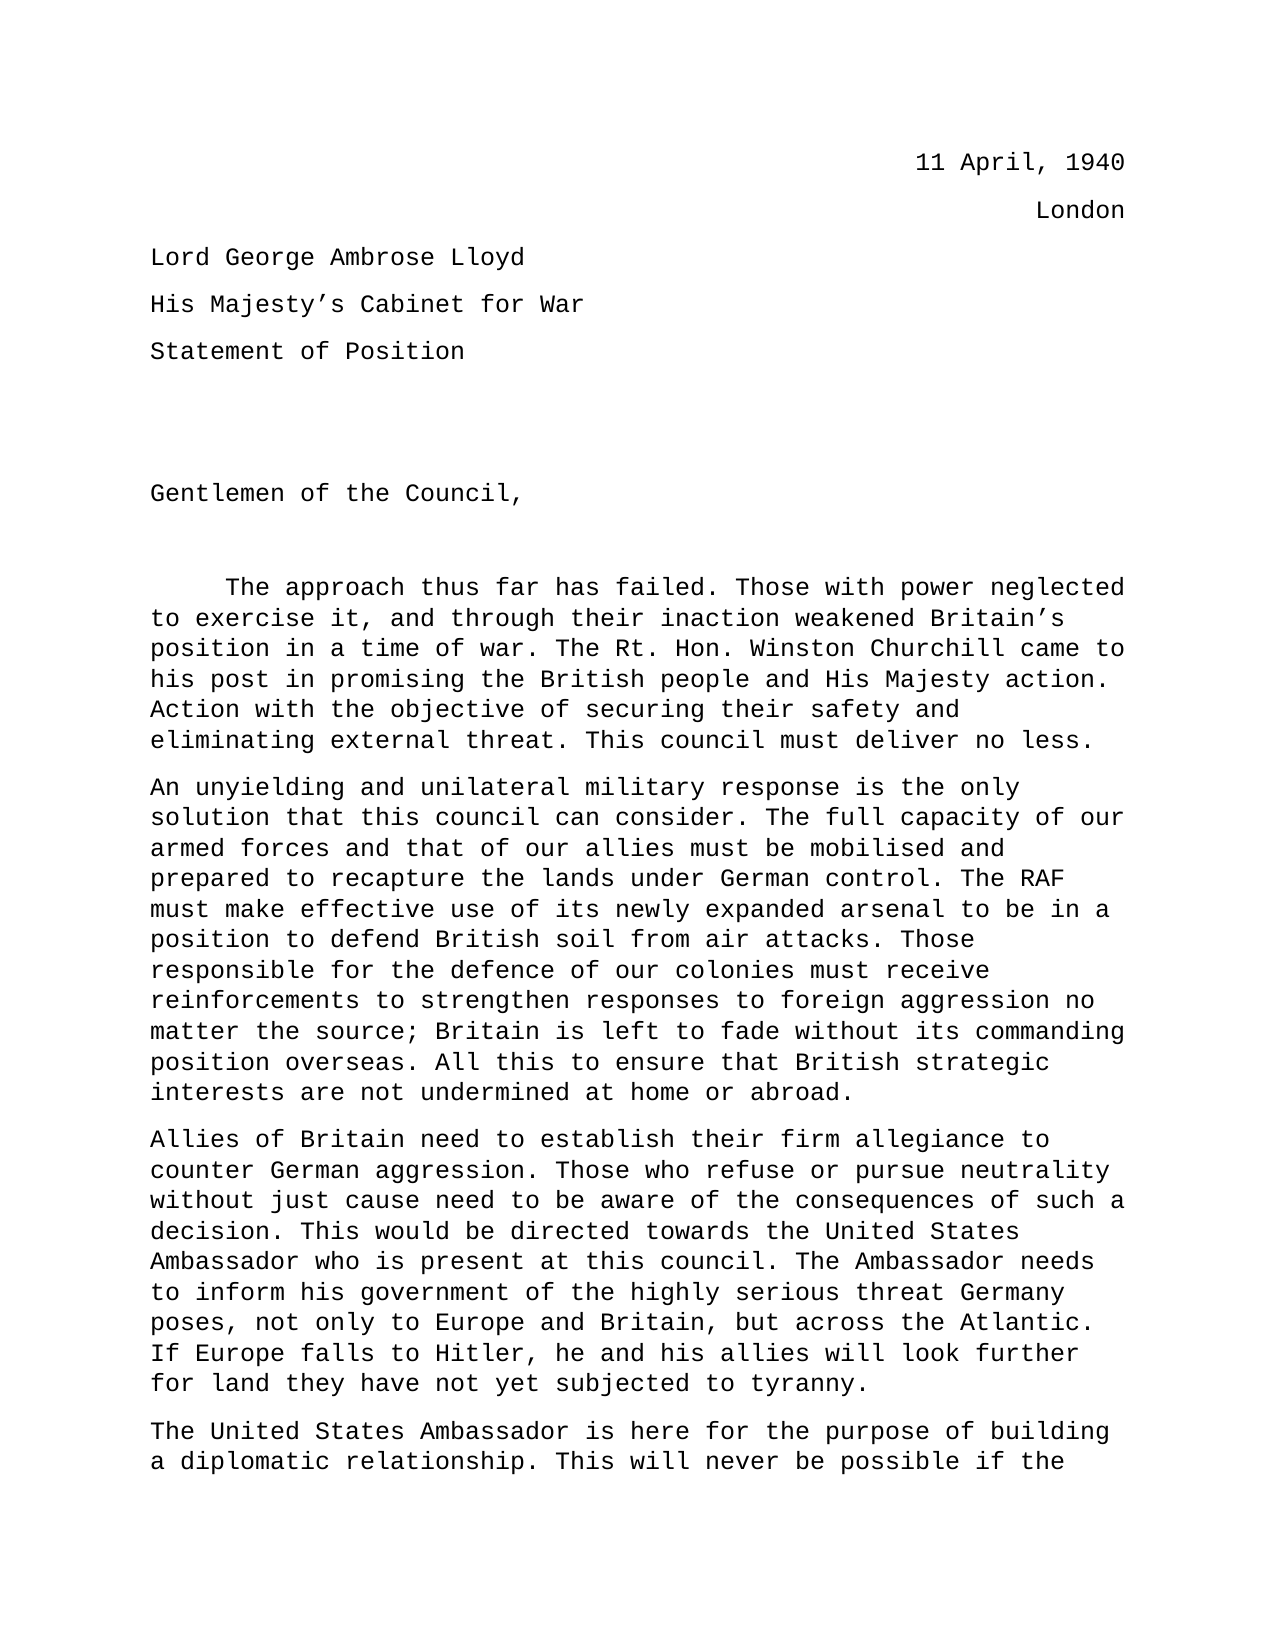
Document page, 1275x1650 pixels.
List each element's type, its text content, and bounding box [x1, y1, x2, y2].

text An unyielding and unilateral military response is the only solution that this council can consider. The full capacity of our armed forces and that of our allies must be mobilised and prepared to recapture the lands under German control. The RAF must make effective use of its newly expanded arsenal to be in a position to defend British soil from air attacks. Those responsible for the defence of our colonies must receive reinforcements to strengthen responses to foreign aggression no matter the source; Britain is left to fade without its commanding position overseas. All this to ensure that British strategic interests are not undermined at home or abroad. [150, 774, 1125, 1108]
text London [150, 197, 1125, 226]
text Lord George Ambrose Lloyd [150, 244, 1125, 273]
text Statement of Position [150, 339, 1125, 367]
text Allies of Britain need to establish their firm allegiance to counter German aggression. Those who refuse or pursue neutrality without just cause need to be aware of the consequences of such a decision. This would be directed towards the United States Ambassador who is present at this council. The Ambassador needs to inform his government of the highly serious threat Germany poses, not only to Europe and Britain, but across the Atlantic. If Europe falls to Hitler, he and his allies will look further for land they have not yet subjected to tyranny. [150, 1127, 1125, 1399]
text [150, 1418, 1125, 1477]
text His Majesty’s Cabinet for War [150, 292, 1125, 320]
text Gentlemen of the Council, [150, 480, 1125, 509]
text 11 April, 1940 [150, 150, 1125, 178]
text The approach thus far has failed. Those with power neglected to exercise it, and through their inaction weakened Britain’s position in a time of war. The Rt. Hon. Winston Churchill came to his post in promising the British people and His Majesty action. Action with the objective of securing their safety and eliminating external threat. This council must deliver no less. [150, 575, 1125, 756]
